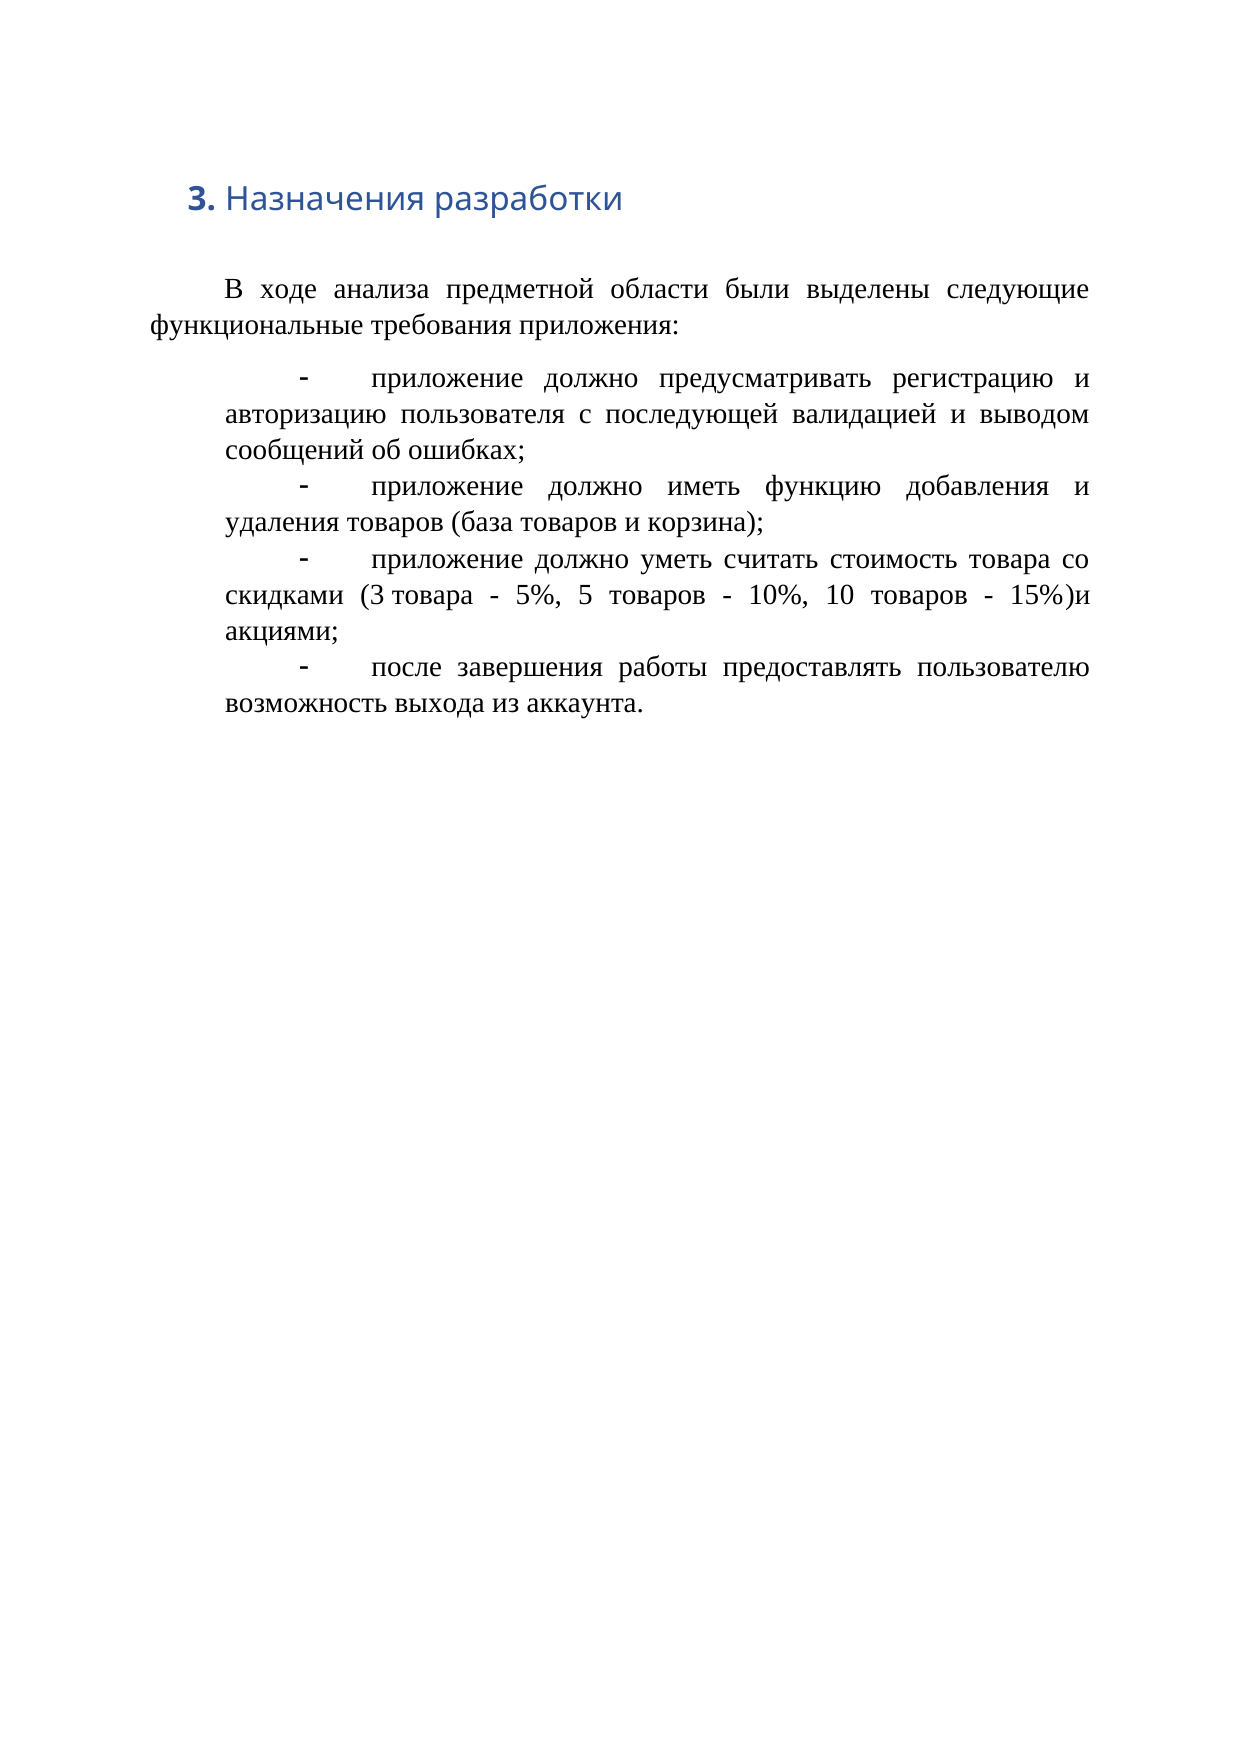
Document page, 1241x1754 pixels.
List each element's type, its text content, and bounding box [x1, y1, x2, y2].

text В ходе анализа предметной области были выделены следующие функциональные требования приложения: [150, 271, 1090, 341]
list приложение должно предусматривать регистрацию и авторизацию пользователя с последующей валидацией и выводом сообщений об ошибках; [225, 360, 1090, 466]
list приложение должно иметь функцию добавления и удаления товаров (база товаров и корзина); [225, 468, 1090, 538]
list приложение должно уметь считать стоимость товара со скидками (3 товара - 5%, 5 товаров - 10%, 10 товаров - 15%)и акциями; [225, 541, 1090, 647]
list после завершения работы предоставлять пользователю возможность выхода из аккаунта. [225, 649, 1090, 719]
subtitle Назначения разработки [187, 175, 1090, 220]
